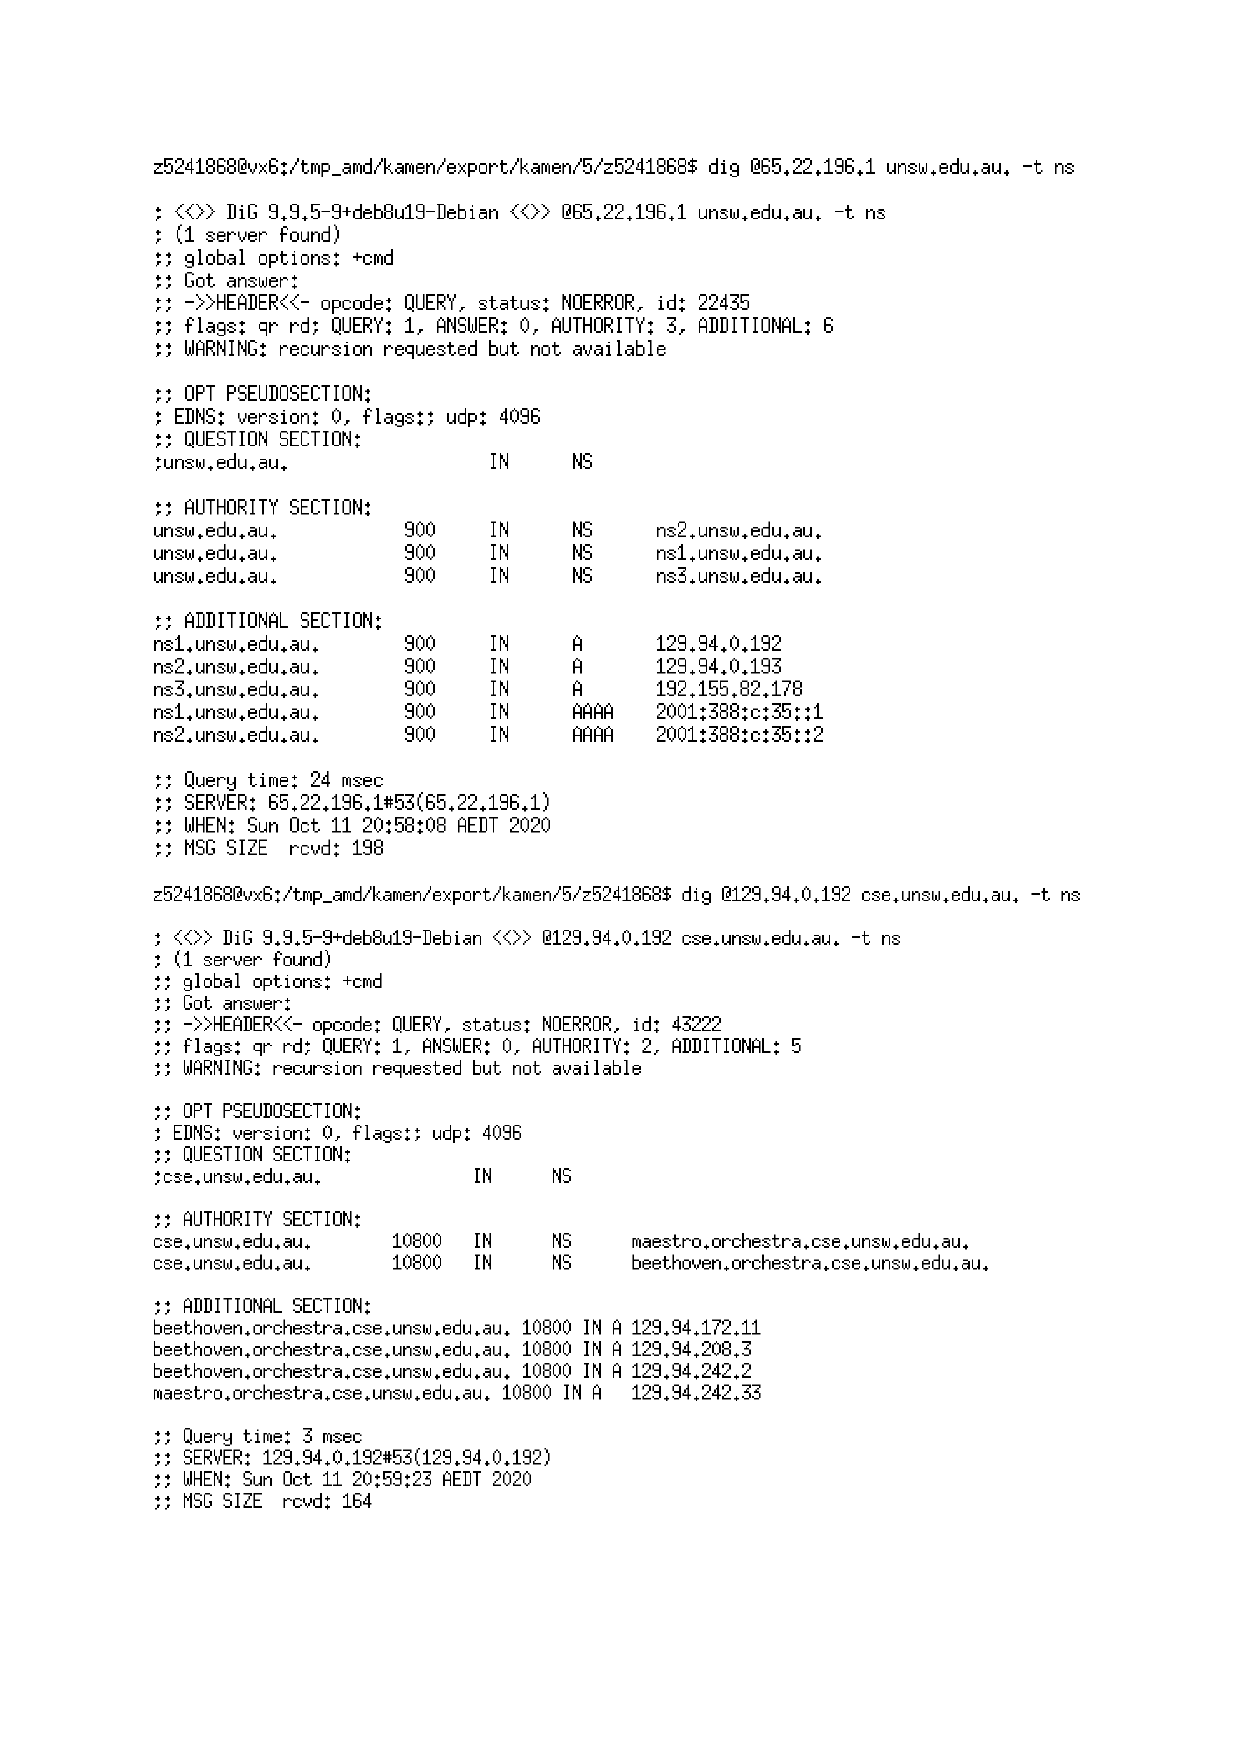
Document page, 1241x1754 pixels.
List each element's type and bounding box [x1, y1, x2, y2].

picture [150, 150, 1091, 1524]
